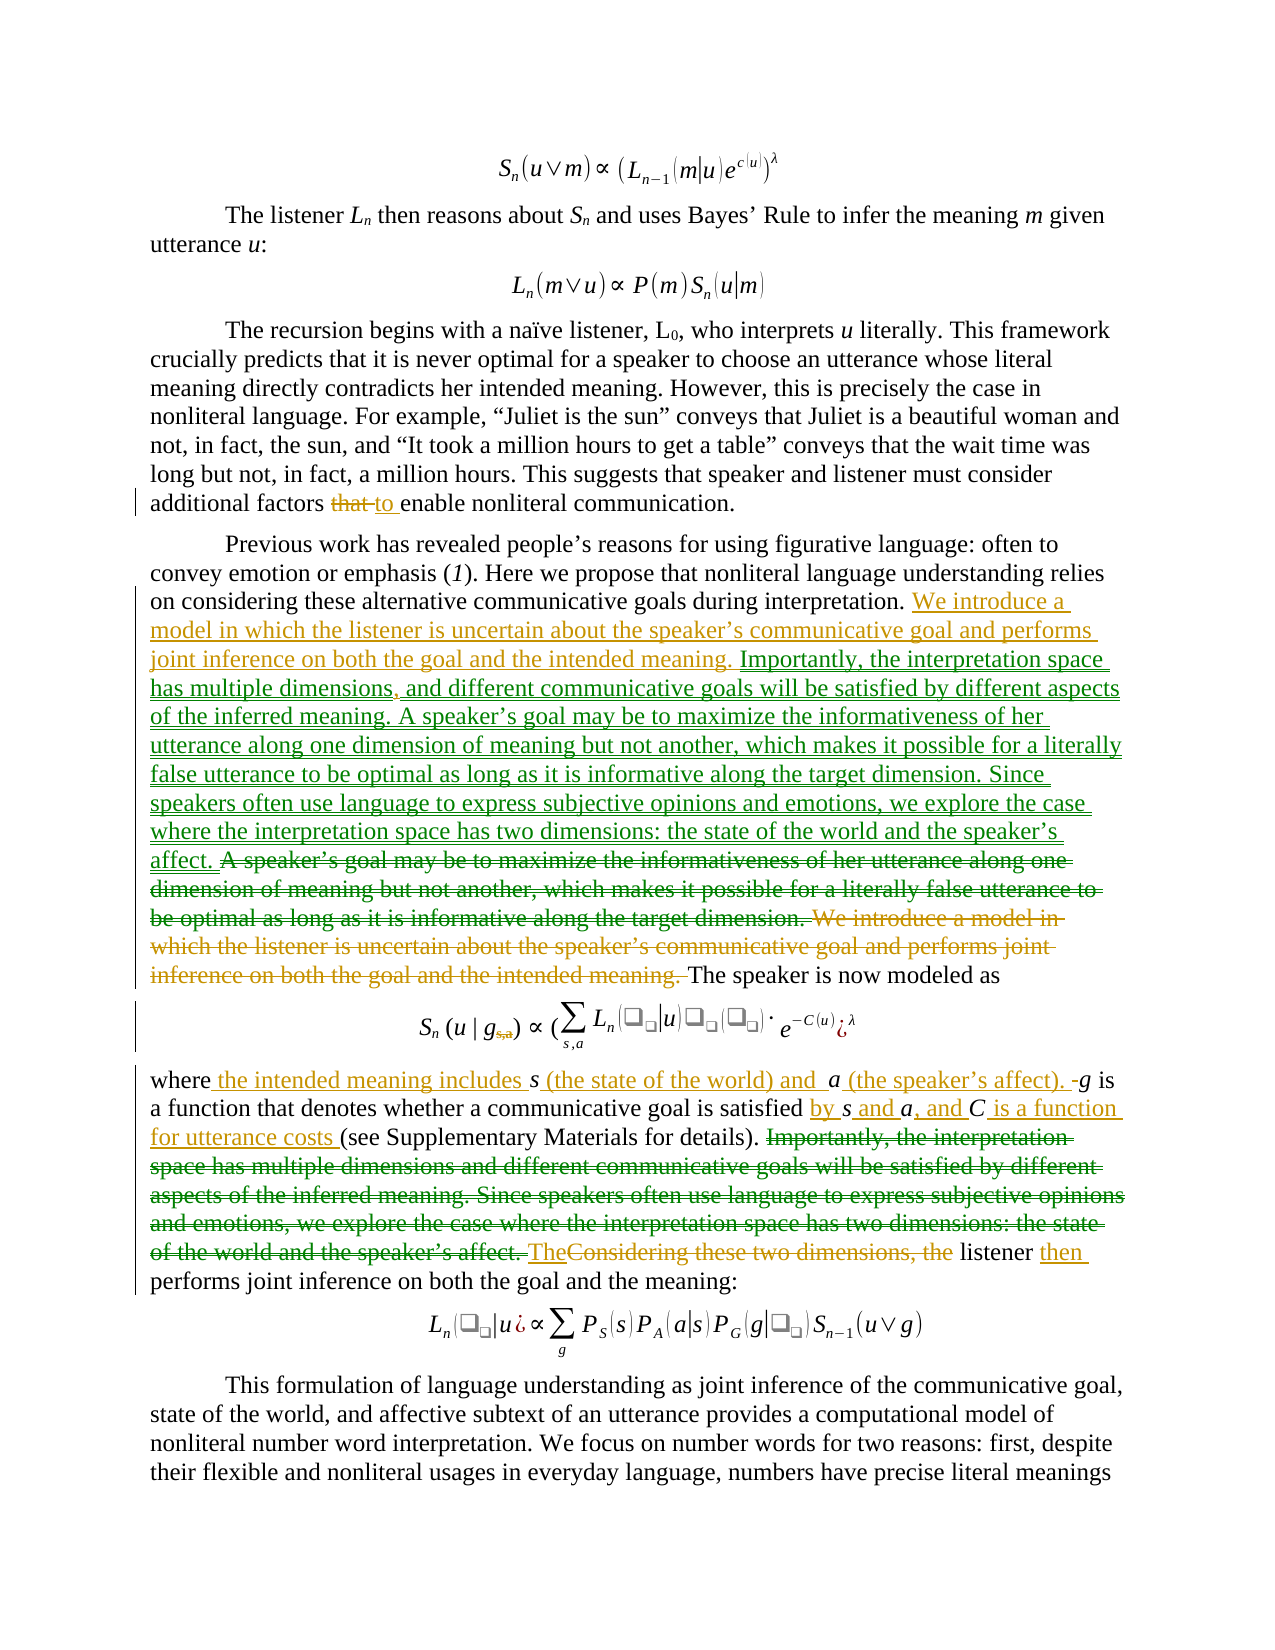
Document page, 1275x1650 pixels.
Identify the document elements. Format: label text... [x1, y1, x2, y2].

text Previous work has revealed people’s reasons for using figurative language: often to convey emotion or emphasis (1). Here we propose that nonliteral language understanding relies on considering these alternative communicative goals during interpretation. The speaker is now modeled as [150, 529, 1125, 989]
text The listener Ln then reasons about Sn and uses Bayes’ Rule to infer the meaning m given utterance u: [150, 200, 1125, 257]
text Sn (u | g) ( [150, 1001, 1125, 1052]
text where is a function that denotes whether a communicative goal is satisfied (see Supplementary Materials for details). listener performs joint inference on both the goal and the meaning: [150, 1199, 1125, 1295]
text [150, 1371, 1125, 1486]
text The recursion begins with a naïve listener, L0, who interprets u literally. This framework crucially predicts that it is never optimal for a speaker to choose an utterance whose literal meaning directly contradicts her intended meaning. However, this is precisely the case in nonliteral language. For example, “Juliet is the sun” conveys that Juliet is a beautiful woman and not, in fact, the sun, and “It took a million hours to get a table” conveys that the wait time was long but not, in fact, a million hours. This suggests that speaker and listener must consider additional factors enable nonliteral communication. [150, 315, 1125, 516]
text where is a function that denotes whether a communicative goal is satisfied (see Supplementary Materials for details). listener performs joint inference on both the goal and the meaning: [150, 1065, 1125, 1195]
